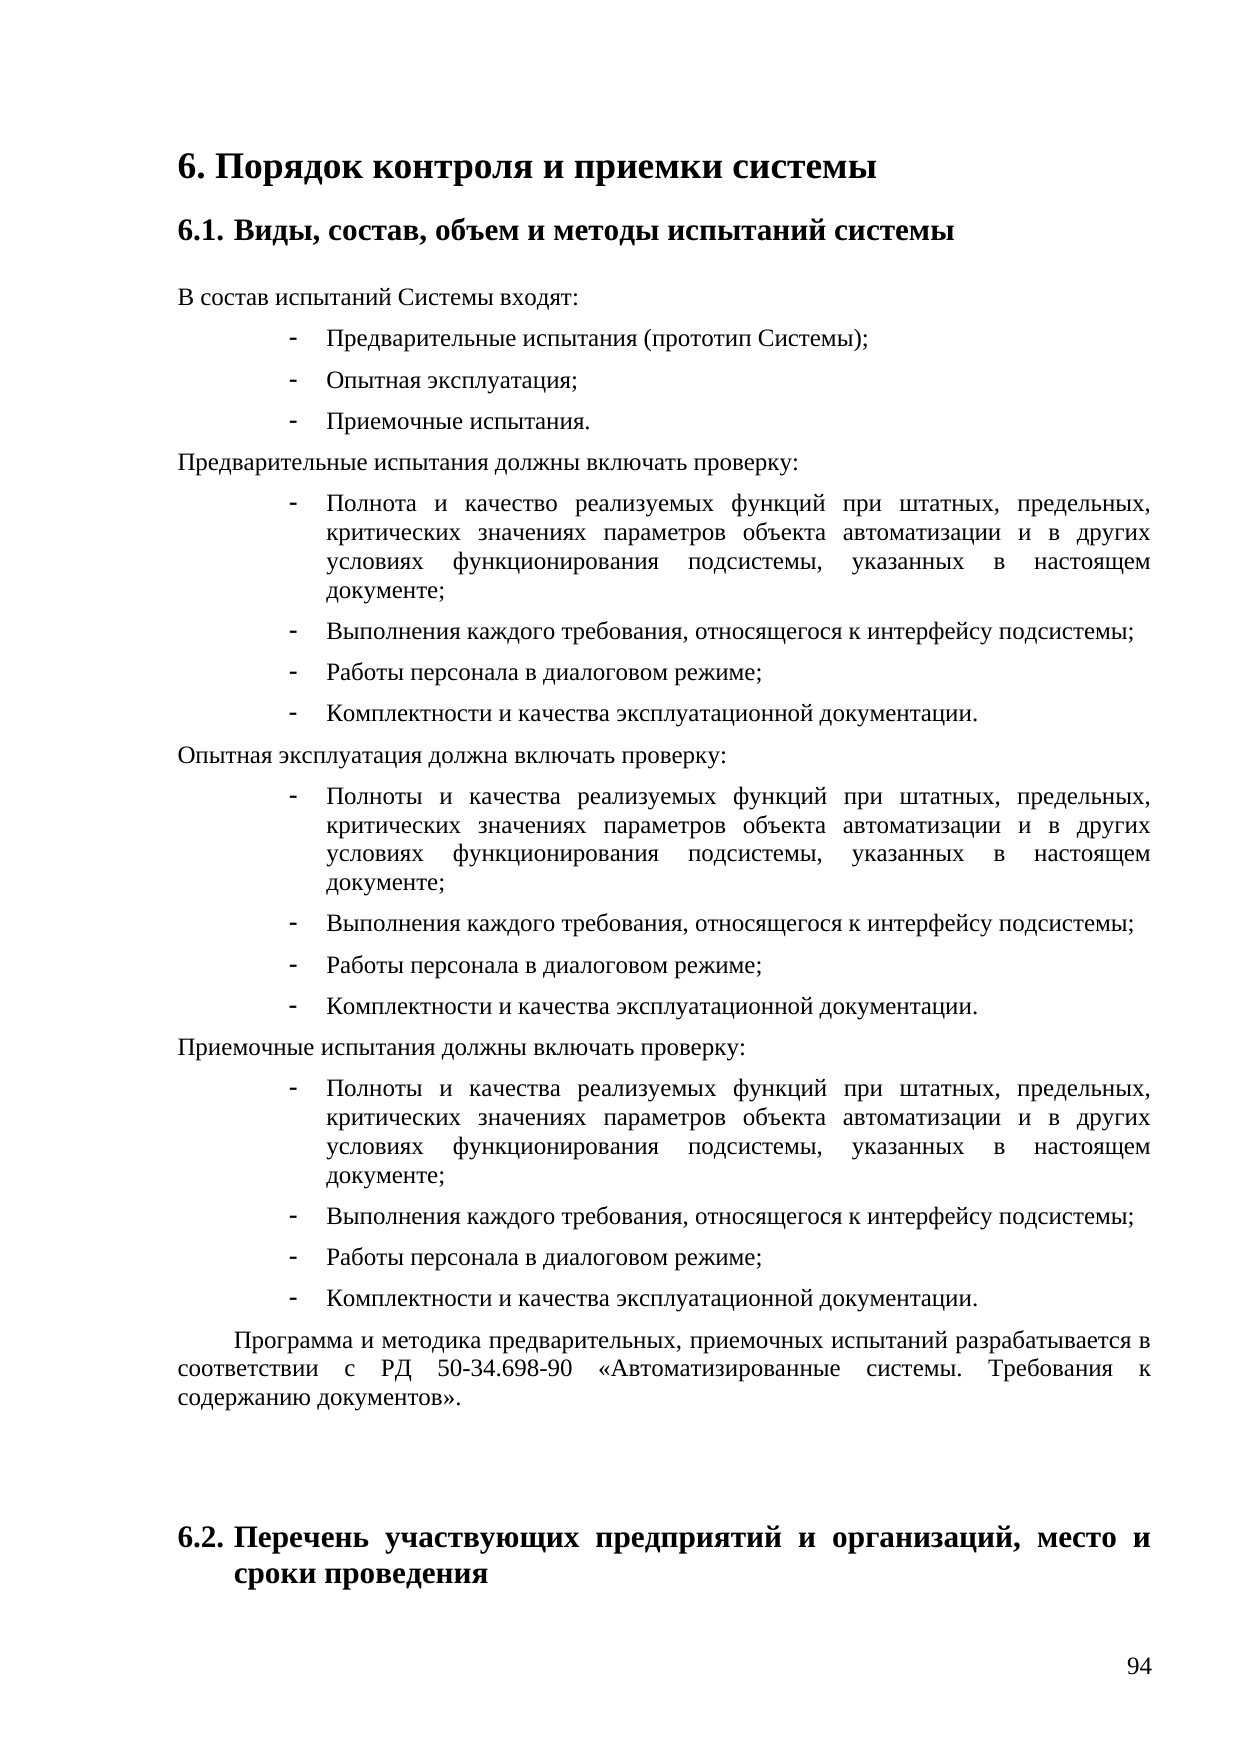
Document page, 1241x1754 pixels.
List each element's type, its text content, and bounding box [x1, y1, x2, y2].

list Комплектности и качества эксплуатационной документации. [288, 991, 1152, 1020]
list Работы персонала в диалоговом режиме; [289, 1242, 1152, 1271]
list Предварительные испытания (прототип Системы); [289, 323, 1152, 352]
list Полнота и качество реализуемых функций при штатных, предельных, критических значениях параметров объекта автоматизации и в других условиях функционирования подсистемы, указанных в настоящем документе; [289, 488, 1152, 603]
list Приемочные испытания. [289, 406, 1152, 435]
text Предварительные испытания должны включать проверку: [177, 447, 1152, 476]
subtitle Виды, состав, объем и методы испытаний системы [177, 211, 1152, 247]
list Опытная эксплуатация; [289, 365, 1152, 393]
list Полноты и качества реализуемых функций при штатных, предельных, критических значениях параметров объекта автоматизации и в других условиях функционирования подсистемы, указанных в настоящем документе; [289, 1073, 1152, 1188]
text Приемочные испытания должны включать проверку: [177, 1032, 1152, 1061]
list Работы персонала в диалоговом режиме; [289, 657, 1152, 686]
list Выполнения каждого требования, относящегося к интерфейсу подсистемы; [289, 1201, 1152, 1230]
list Выполнения каждого требования, относящегося к интерфейсу подсистемы; [289, 908, 1152, 937]
list Выполнения каждого требования, относящегося к интерфейсу подсистемы; [289, 616, 1152, 645]
list Полноты и качества реализуемых функций при штатных, предельных, критических значениях параметров объекта автоматизации и в других условиях функционирования подсистемы, указанных в настоящем документе; [289, 781, 1152, 896]
subtitle Перечень участвующих предприятий и организаций, место и сроки проведения [177, 1518, 1152, 1590]
subtitle Порядок контроля и приемки системы [177, 143, 1152, 186]
list Работы персонала в диалоговом режиме; [289, 950, 1152, 978]
list Комплектности и качества эксплуатационной документации. [288, 698, 1152, 727]
list Комплектности и качества эксплуатационной документации. [289, 1283, 1152, 1312]
text Опытная эксплуатация должна включать проверку: [177, 740, 1152, 768]
text В состав испытаний Системы входят: [177, 282, 1152, 311]
text Программа и методика предварительных, приемочных испытаний разрабатывается в соответствии с РД 50-34.698-90 «Автоматизированные системы. Требования к содержанию документов». [177, 1325, 1152, 1411]
